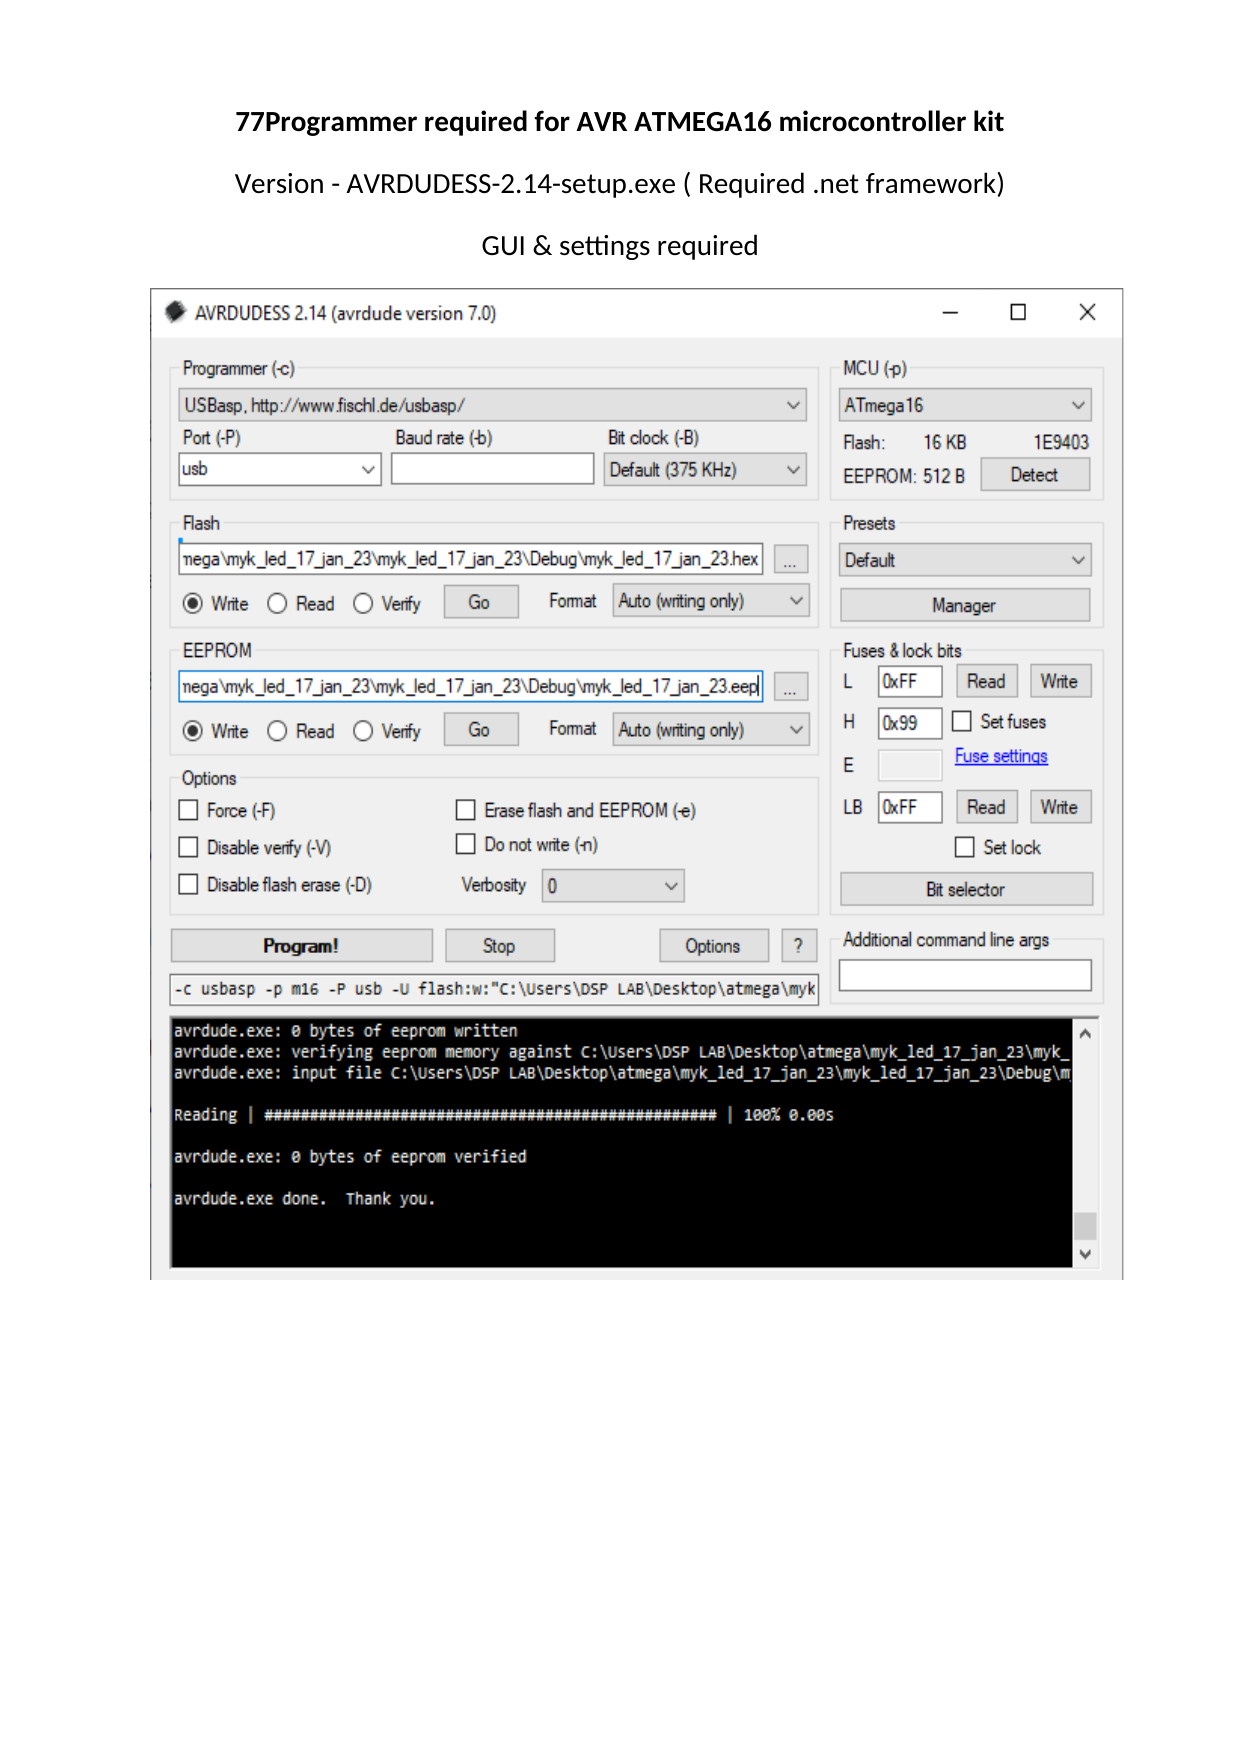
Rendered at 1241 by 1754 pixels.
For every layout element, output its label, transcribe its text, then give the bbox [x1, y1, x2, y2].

text 77Programmer required for AVR ATMEGA16 microcontroller kit [150, 103, 1090, 139]
text GUI & settings required [150, 227, 1090, 263]
picture [150, 288, 1124, 1280]
text Version - AVRDUDESS-2.14-setup.exe ( Required .net framework) [150, 165, 1090, 201]
